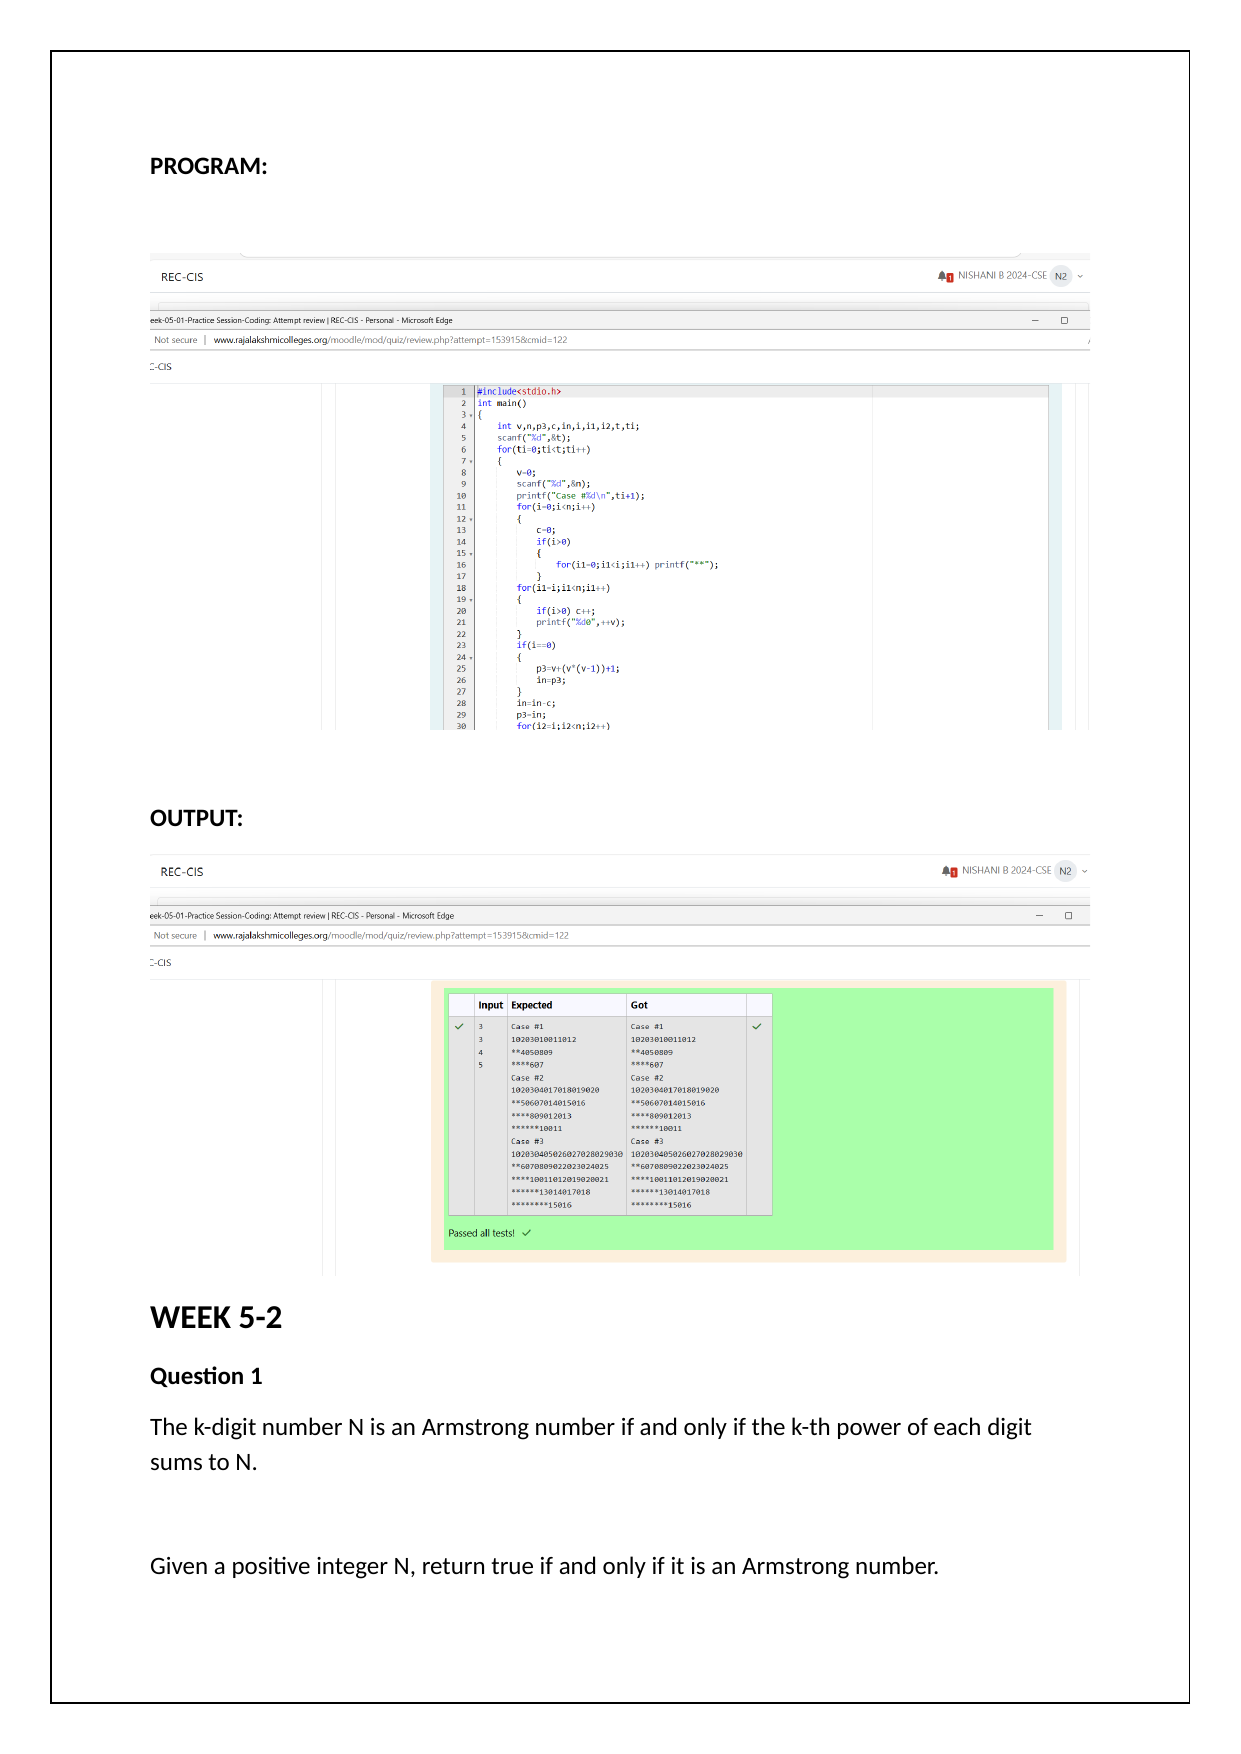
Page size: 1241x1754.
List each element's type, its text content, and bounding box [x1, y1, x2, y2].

text Question 1 [150, 1360, 1090, 1390]
text Given a positive integer N, return true if and only if it is an Armstrong number. [150, 1550, 1090, 1580]
text OUTPUT: [150, 802, 1090, 833]
text PROGRAM: [150, 150, 1090, 181]
text WEEK 5-2 [150, 1296, 1090, 1337]
picture [150, 253, 1091, 730]
text The k-digit number N is an Armstrong number if and only if the k-th power of each digit sums to N. [150, 1412, 1090, 1477]
picture [150, 854, 1091, 1276]
